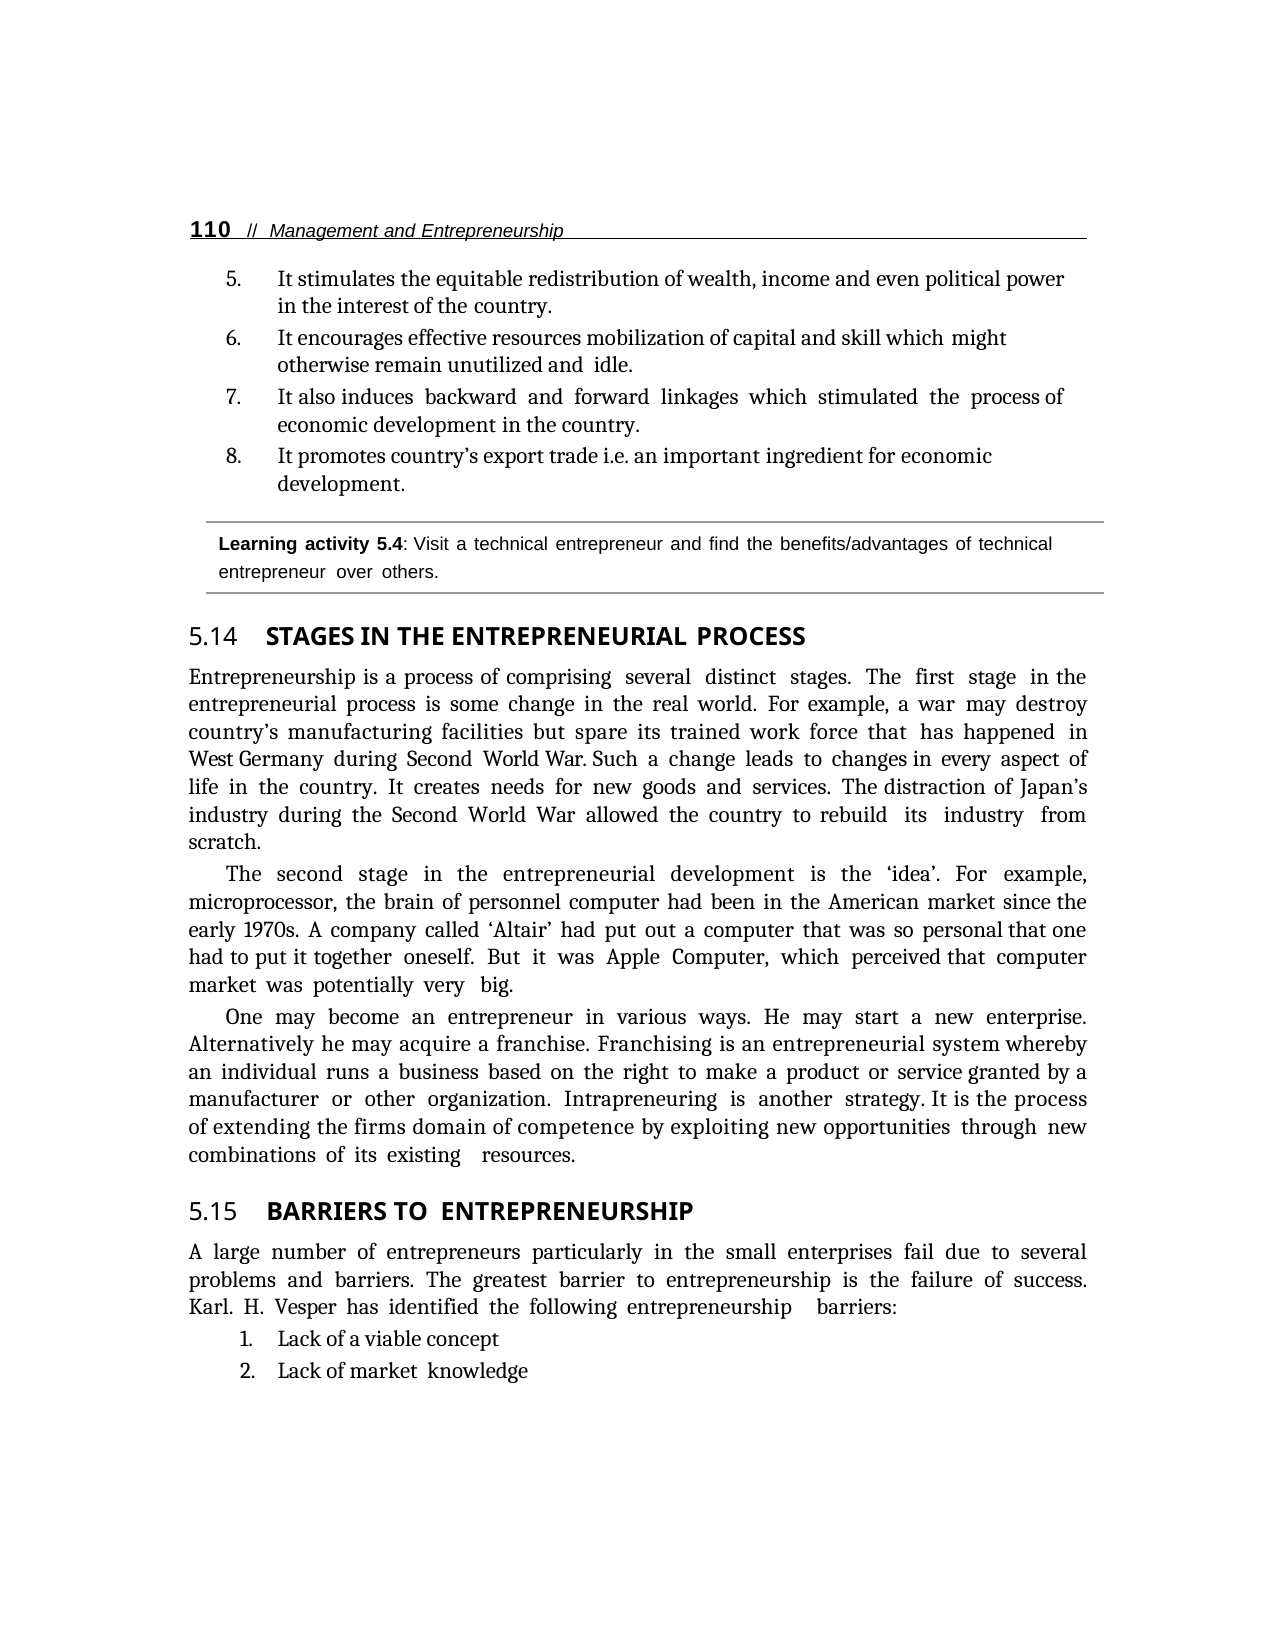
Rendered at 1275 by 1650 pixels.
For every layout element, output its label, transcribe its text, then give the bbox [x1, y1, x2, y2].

list It also induces backward and forward linkages which stimulated the process of economic development in the country. [226, 384, 1087, 438]
text The second stage in the entrepreneurial development is the ‘idea’. For example, microprocessor, the brain of personnel computer had been in the American market since the early 1970s. A company called ‘Altair’ had put out a computer that was so personal that one had to put it together oneself. But it was Apple Computer, which perceived that computer market was potentially very big. [188, 861, 1087, 998]
list Lack of a viable concept [240, 1326, 1100, 1352]
list It promotes country’s export trade i.e. an important ingredient for economic development. [226, 443, 1087, 497]
text A large number of entrepreneurs particularly in the small enterprises fail due to several problems and barriers. The greatest barrier to entrepreneurship is the failure of success. Karl. H. Vesper has identified the following entrepreneurship barriers: [188, 1239, 1087, 1320]
list It stimulates the equitable redistribution of wealth, income and even political power in the interest of the country. [226, 266, 1087, 319]
text Learning activity 5.4: Visit a technical entrepreneur and find the benefits/advantages of technical entrepreneur over others. [218, 533, 1100, 582]
subtitle BARRIERS TO ENTREPRENEURSHIP [188, 1193, 1100, 1228]
list Lack of market knowledge [240, 1358, 1100, 1384]
text One may become an entrepreneur in various ways. He may start a new enterprise. Alternatively he may acquire a franchise. Franchising is an entrepreneurial system whereby an individual runs a business based on the right to make a product or service granted by a manufacturer or other organization. Intrapreneuring is another strategy. It is the process of extending the firms domain of competence by exploiting new opportunities through new combinations of its existing resources. [188, 1003, 1088, 1168]
list It encourages effective resources mobilization of capital and skill which might otherwise remain unutilized and idle. [226, 324, 1087, 378]
subtitle STAGES IN THE ENTREPRENEURIAL PROCESS [188, 618, 1100, 652]
text Entrepreneurship is a process of comprising several distinct stages. The first stage in the entrepreneurial process is some change in the real world. For example, a war may destroy country’s manufacturing facilities but spare its trained work force that has happened in West Germany during Second World War. Such a change leads to changes in every aspect of life in the country. It creates needs for new goods and services. The distraction of Japan’s industry during the Second World War allowed the country to rebuild its industry from scratch. [188, 663, 1088, 855]
